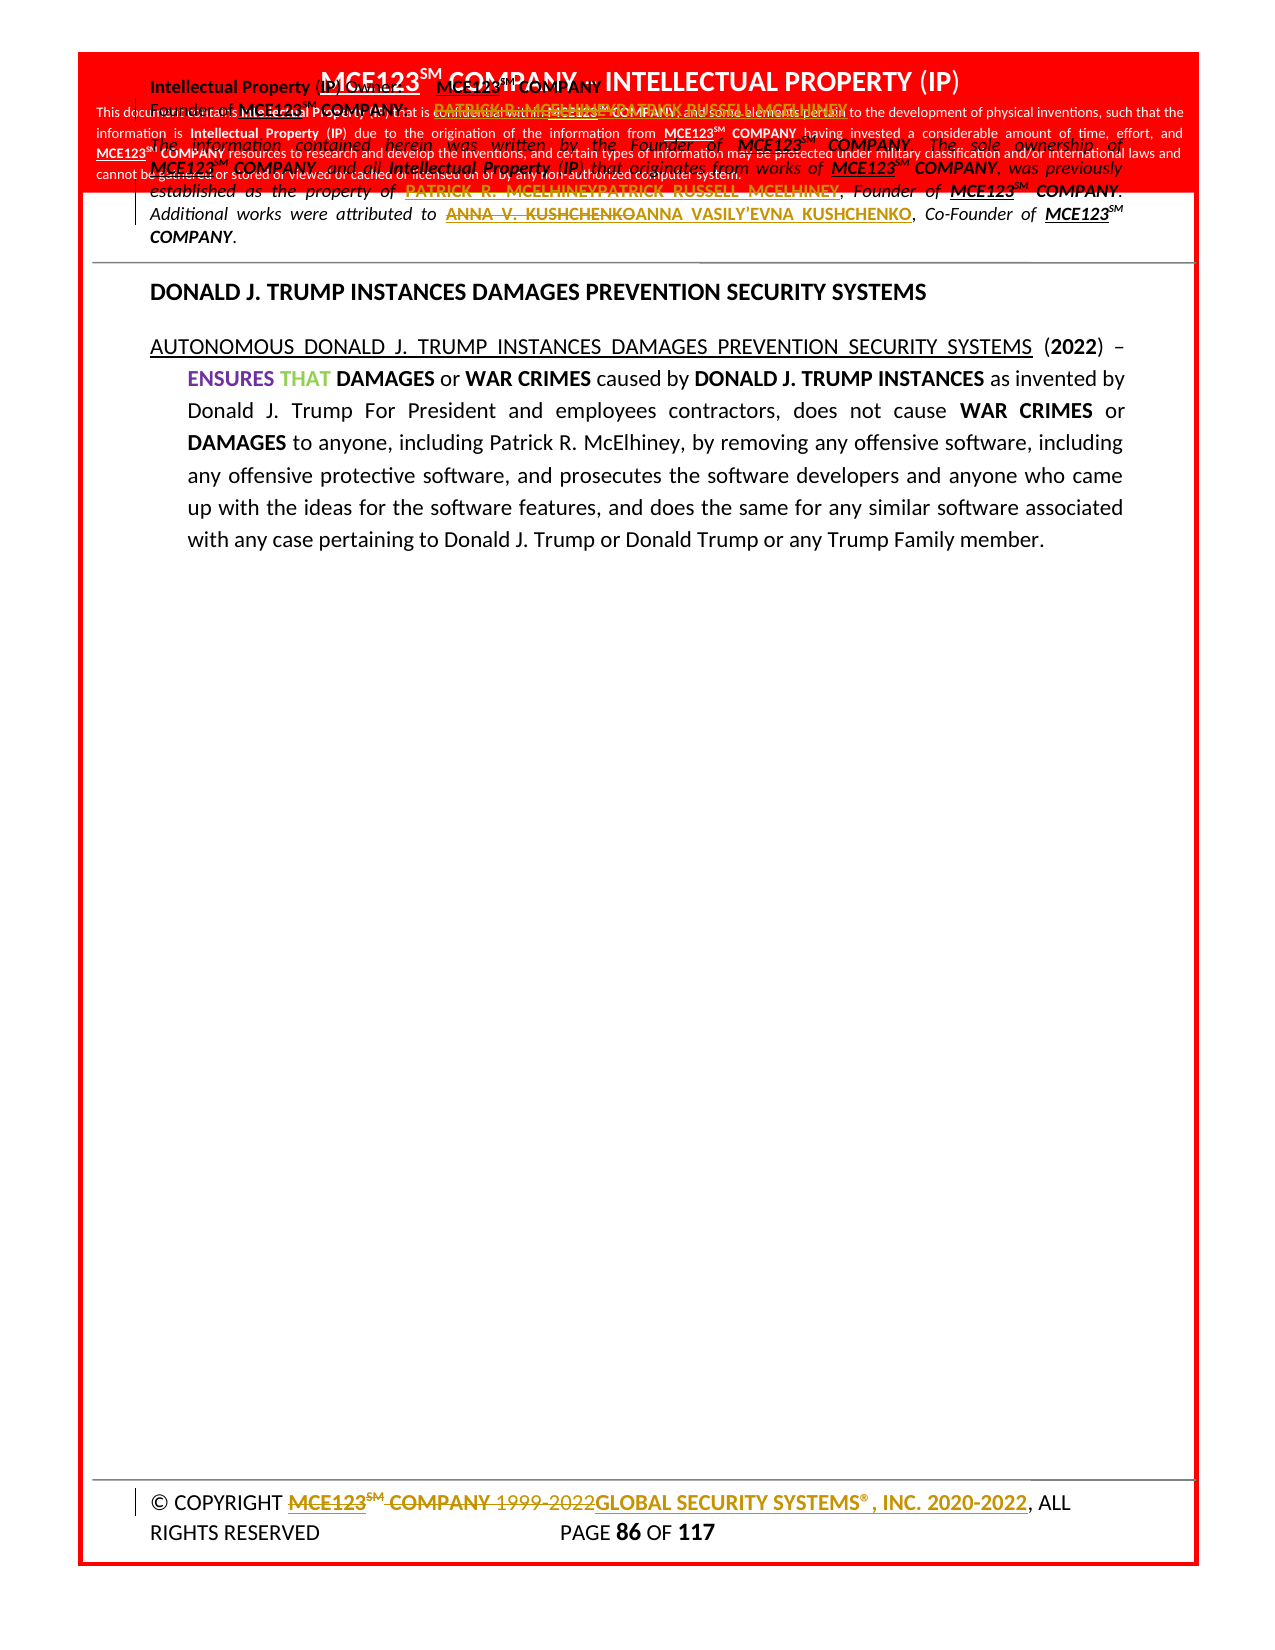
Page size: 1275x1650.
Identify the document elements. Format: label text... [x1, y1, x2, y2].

text DONALD J. TRUMP INSTANCES DAMAGES PREVENTION SECURITY SYSTEMS [150, 276, 1125, 307]
text AUTONOMOUS DONALD J. TRUMP INSTANCES DAMAGES PREVENTION SECURITY SYSTEMS (2022) – ENSURES THAT DAMAGES or WAR CRIMES caused by DONALD J. TRUMP INSTANCES as invented by Donald J. Trump For President and employees contractors, does not cause WAR CRIMES or DAMAGES to anyone, including Patrick R. McElhiney, by removing any offensive software, including any offensive protective software, and prosecutes the software developers and anyone who came up with the ideas for the software features, and does the same for any similar software associated with any case pertaining to Donald J. Trump or Donald Trump or any Trump Family member. [150, 332, 1125, 553]
